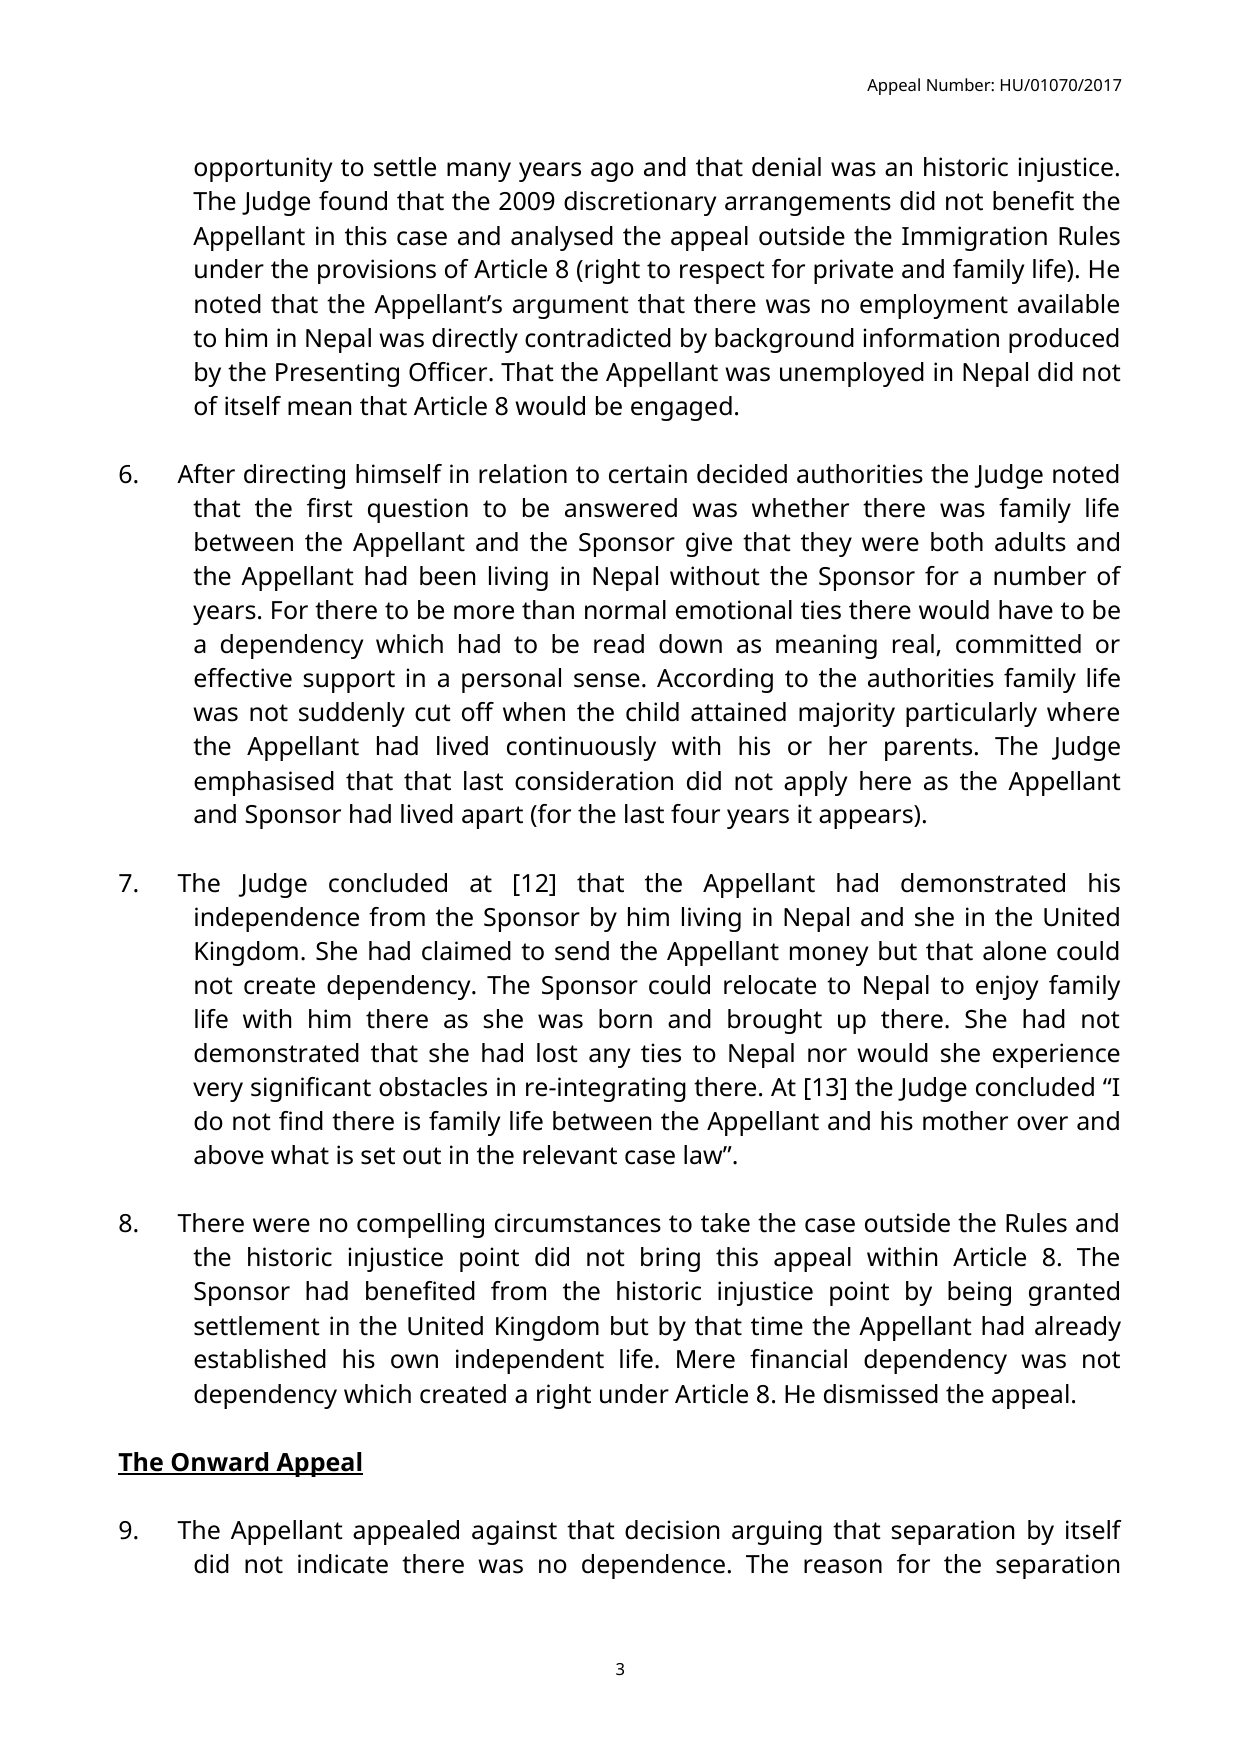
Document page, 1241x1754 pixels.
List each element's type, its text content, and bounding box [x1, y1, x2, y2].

text The Onward Appeal [118, 1444, 1122, 1478]
list There were no compelling circumstances to take the case outside the Rules and the historic injustice point did not bring this appeal within Article 8. The Sponsor had benefited from the historic injustice point by being granted settlement in the United Kingdom but by that time the Appellant had already established his own independent life. Mere financial dependency was not dependency which created a right under Article 8. He dismissed the appeal. [118, 1206, 1122, 1410]
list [118, 1512, 1122, 1581]
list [118, 150, 1122, 422]
list After directing himself in relation to certain decided authorities the Judge noted that the first question to be answered was whether there was family life between the Appellant and the Sponsor give that they were both adults and the Appellant had been living in Nepal without the Sponsor for a number of years. For there to be more than normal emotional ties there would have to be a dependency which had to be read down as meaning real, committed or effective support in a personal sense. According to the authorities family life was not suddenly cut off when the child attained majority particularly where the Appellant had lived continuously with his or her parents. The Judge emphasised that that last consideration did not apply here as the Appellant and Sponsor had lived apart (for the last four years it appears). [118, 457, 1122, 831]
list The Judge concluded at [12] that the Appellant had demonstrated his independence from the Sponsor by him living in Nepal and she in the United Kingdom. She had claimed to send the Appellant money but that alone could not create dependency. The Sponsor could relocate to Nepal to enjoy family life with him there as she was born and brought up there. She had not demonstrated that she had lost any ties to Nepal nor would she experience very significant obstacles in re-integrating there. At [13] the Judge concluded “I do not find there is family life between the Appellant and his mother over and above what is set out in the relevant case law”. [118, 865, 1122, 1172]
